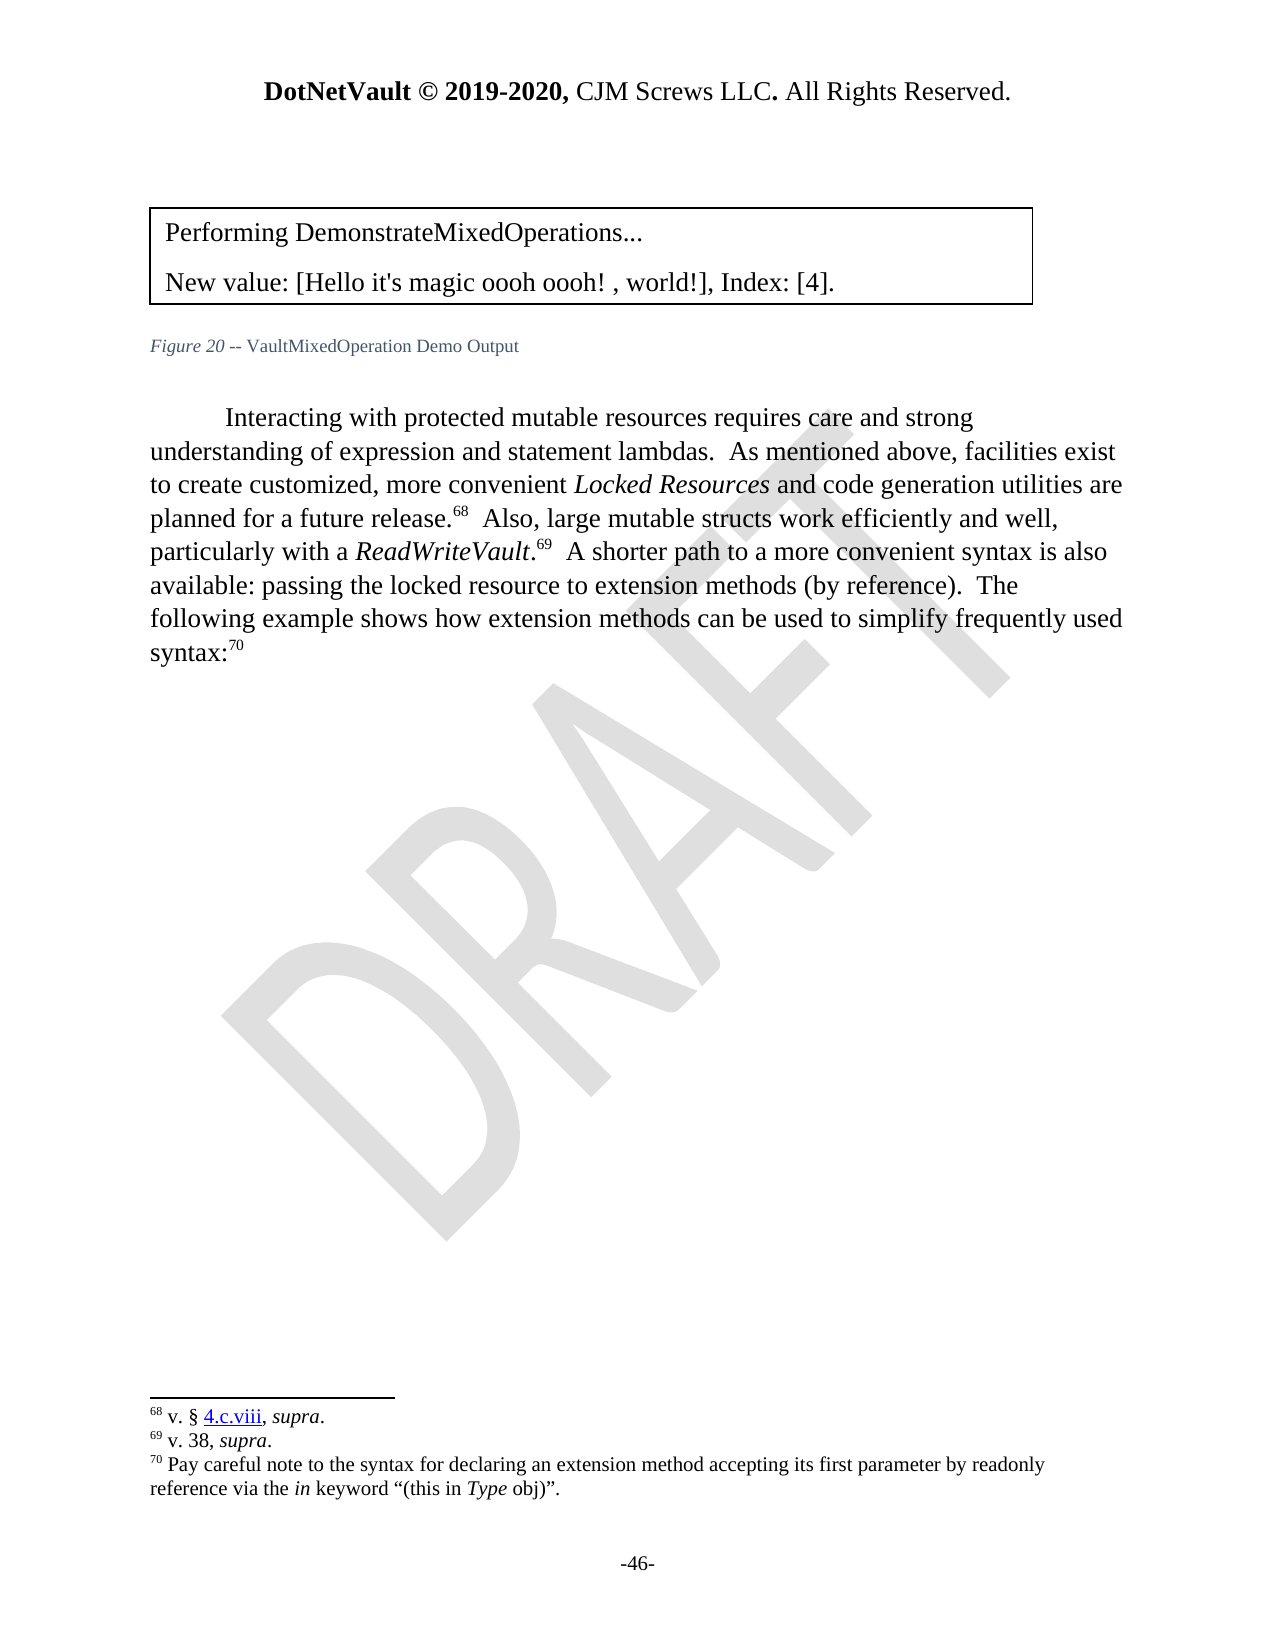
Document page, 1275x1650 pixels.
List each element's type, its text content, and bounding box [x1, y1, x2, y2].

text Interacting with protected mutable resources requires care and strong understanding of expression and statement lambdas. As mentioned above, facilities exist to create customized, more convenient Locked Resources and code generation utilities are planned for a future release. Also, large mutable structs work efficiently and well, particularly with a ReadWriteVault. A shorter path to a more convenient syntax is also available: passing the locked resource to extension methods (by reference). The following example shows how extension methods can be used to simplify frequently used syntax: [150, 401, 1125, 667]
